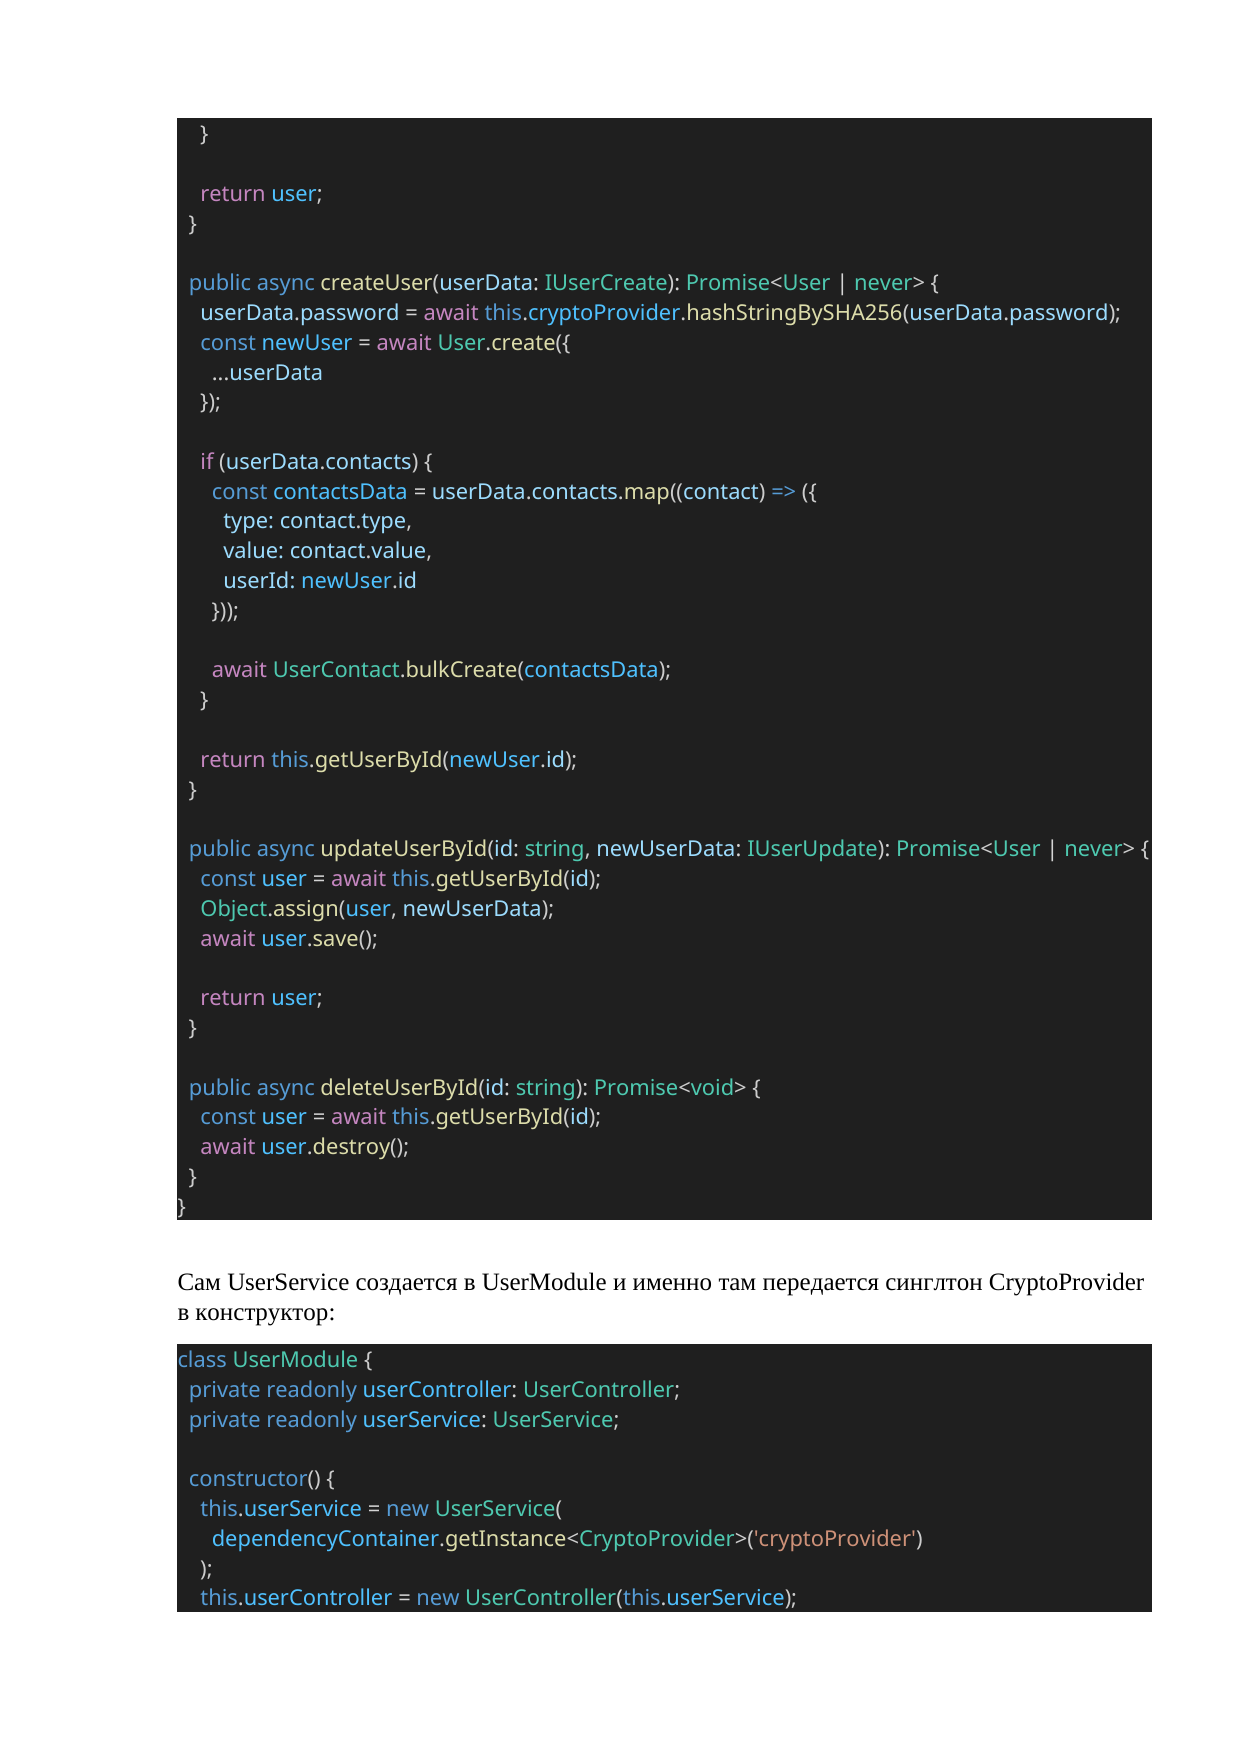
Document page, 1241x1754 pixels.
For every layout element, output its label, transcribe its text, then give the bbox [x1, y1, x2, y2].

text } [177, 773, 1152, 803]
text }); [177, 386, 1152, 416]
text return this.getUserById(newUser.id); [177, 744, 1152, 773]
text } [177, 207, 1152, 237]
text ); [177, 1553, 1152, 1582]
text } [177, 1161, 1152, 1191]
text })); [177, 595, 1152, 624]
text return user; [177, 982, 1152, 1012]
text userData.password = await this.cryptoProvider.hashStringBySHA256(userData.password); [177, 297, 1152, 327]
text const user = await this.getUserById(id); [177, 1101, 1152, 1131]
text const contactsData = userData.contacts.map((contact) => ({ [177, 476, 1152, 505]
text private readonly userService: UserService; [177, 1404, 1152, 1433]
text if (userData.contacts) { [177, 446, 1152, 476]
text ...userData [177, 356, 1152, 386]
text const user = await this.getUserById(id); [177, 863, 1152, 893]
text value: contact.value, [177, 535, 1152, 565]
text await UserContact.bulkCreate(contactsData); [177, 654, 1152, 684]
text } [177, 1012, 1152, 1042]
text await user.save(); [177, 922, 1152, 952]
text } [177, 1191, 1152, 1220]
text constructor() { [177, 1463, 1152, 1493]
text public async deleteUserById(id: string): Promise<void> { [177, 1071, 1152, 1101]
text } [177, 118, 1152, 148]
text userId: newUser.id [177, 565, 1152, 595]
text private readonly userController: UserController; [177, 1374, 1152, 1404]
text class UserModule { [177, 1344, 1152, 1374]
text dependencyContainer.getInstance<CryptoProvider>('cryptoProvider') [177, 1523, 1152, 1553]
text this.userController = new UserController(this.userService); [177, 1582, 1152, 1612]
text const newUser = await User.create({ [177, 327, 1152, 356]
text } [177, 684, 1152, 714]
text return user; [177, 178, 1152, 207]
text type: contact.type, [177, 505, 1152, 535]
text public async createUser(userData: IUserCreate): Promise<User | never> { [177, 267, 1152, 297]
text Сам UserService создается в UserModule и именно там передается синглтон CryptoProvider в конструктор: [177, 1267, 1152, 1326]
text await user.destroy(); [177, 1131, 1152, 1161]
text public async updateUserById(id: string, newUserData: IUserUpdate): Promise<User | never> { [177, 833, 1152, 863]
text this.userService = new UserService( [177, 1493, 1152, 1523]
text Object.assign(user, newUserData); [177, 893, 1152, 922]
